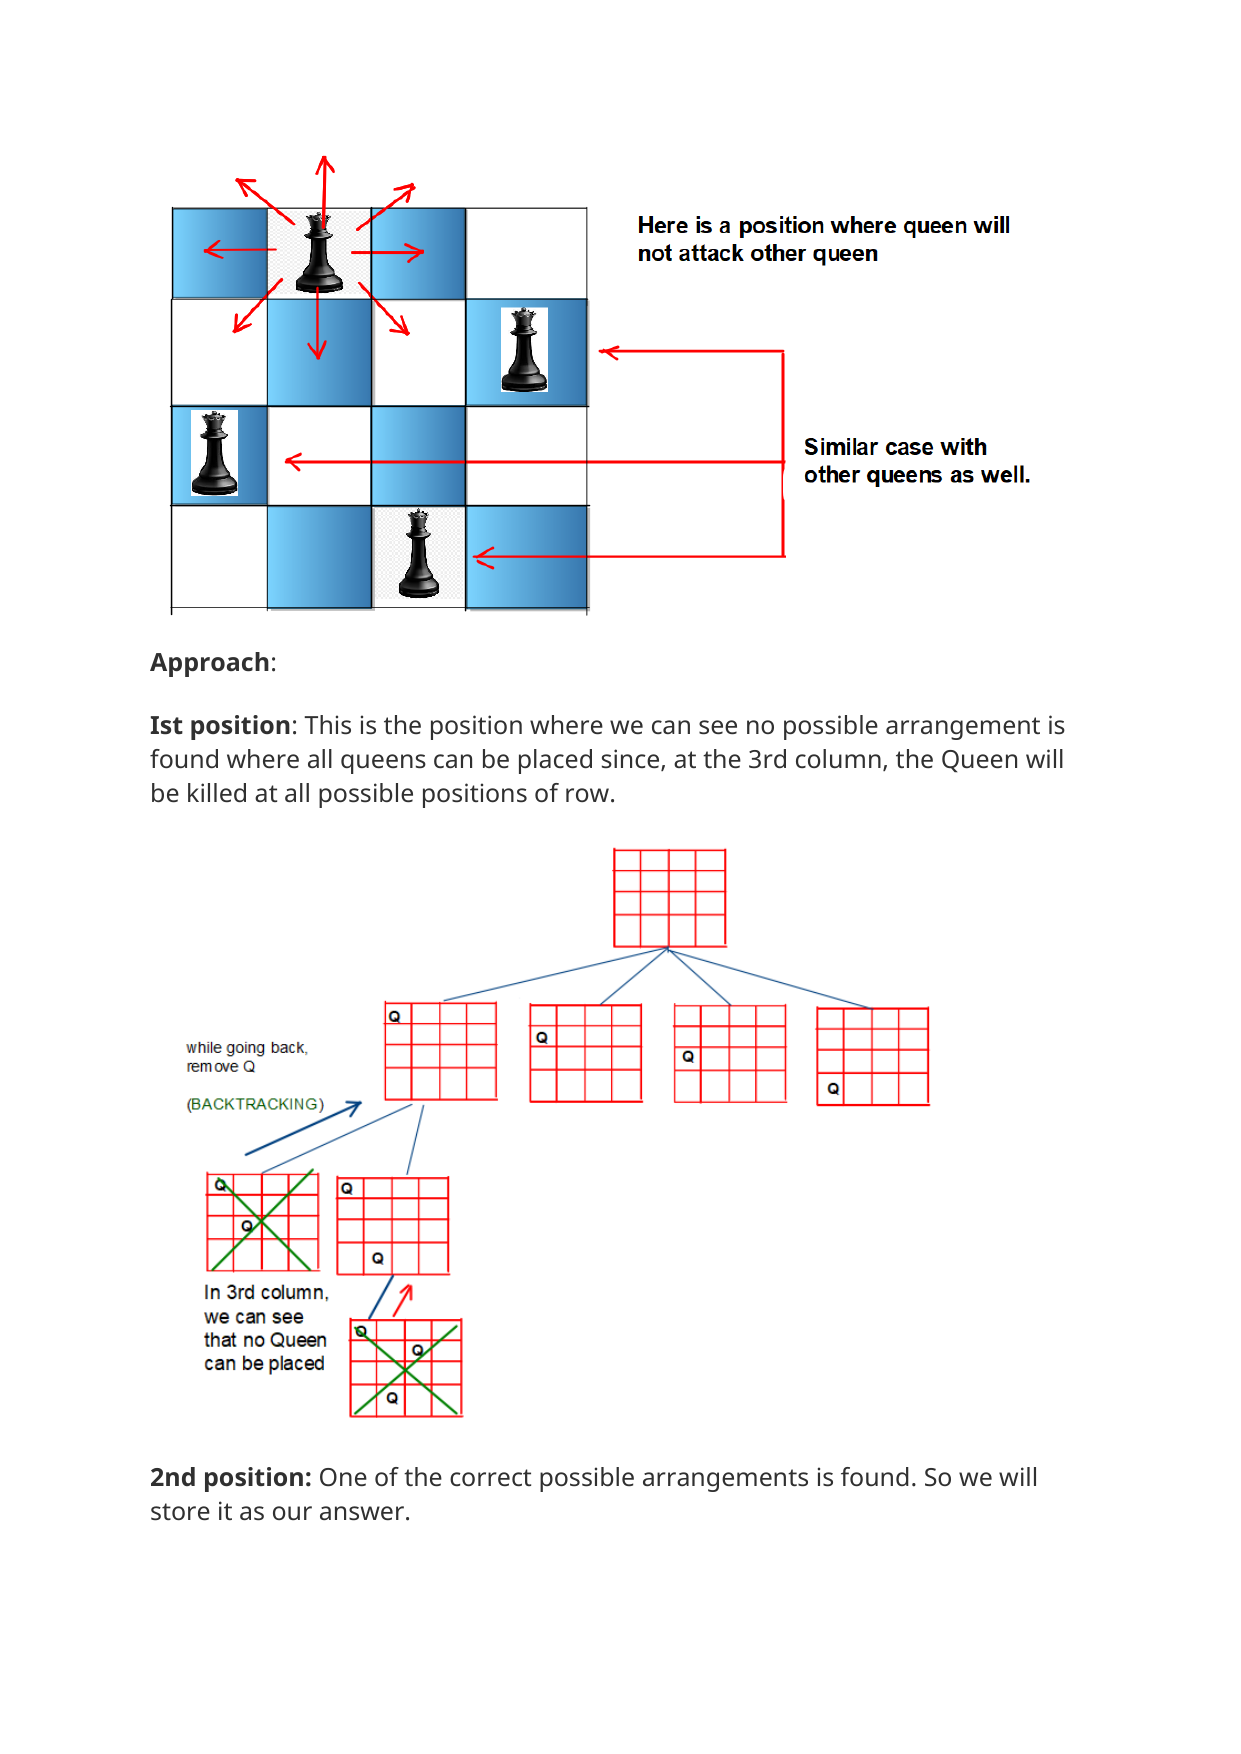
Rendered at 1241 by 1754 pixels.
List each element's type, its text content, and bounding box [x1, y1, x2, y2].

text Ist position: This is the position where we can see no possible arrangement is found where all queens can be placed since, at the 3rd column, the Queen will be killed at all possible positions of row. [150, 708, 1090, 810]
picture [150, 839, 1091, 1430]
text 2nd position: One of the correct possible arrangements is found. So we will store it as our answer. [150, 1459, 1090, 1527]
text Approach: [150, 645, 1090, 679]
picture [150, 150, 1091, 616]
